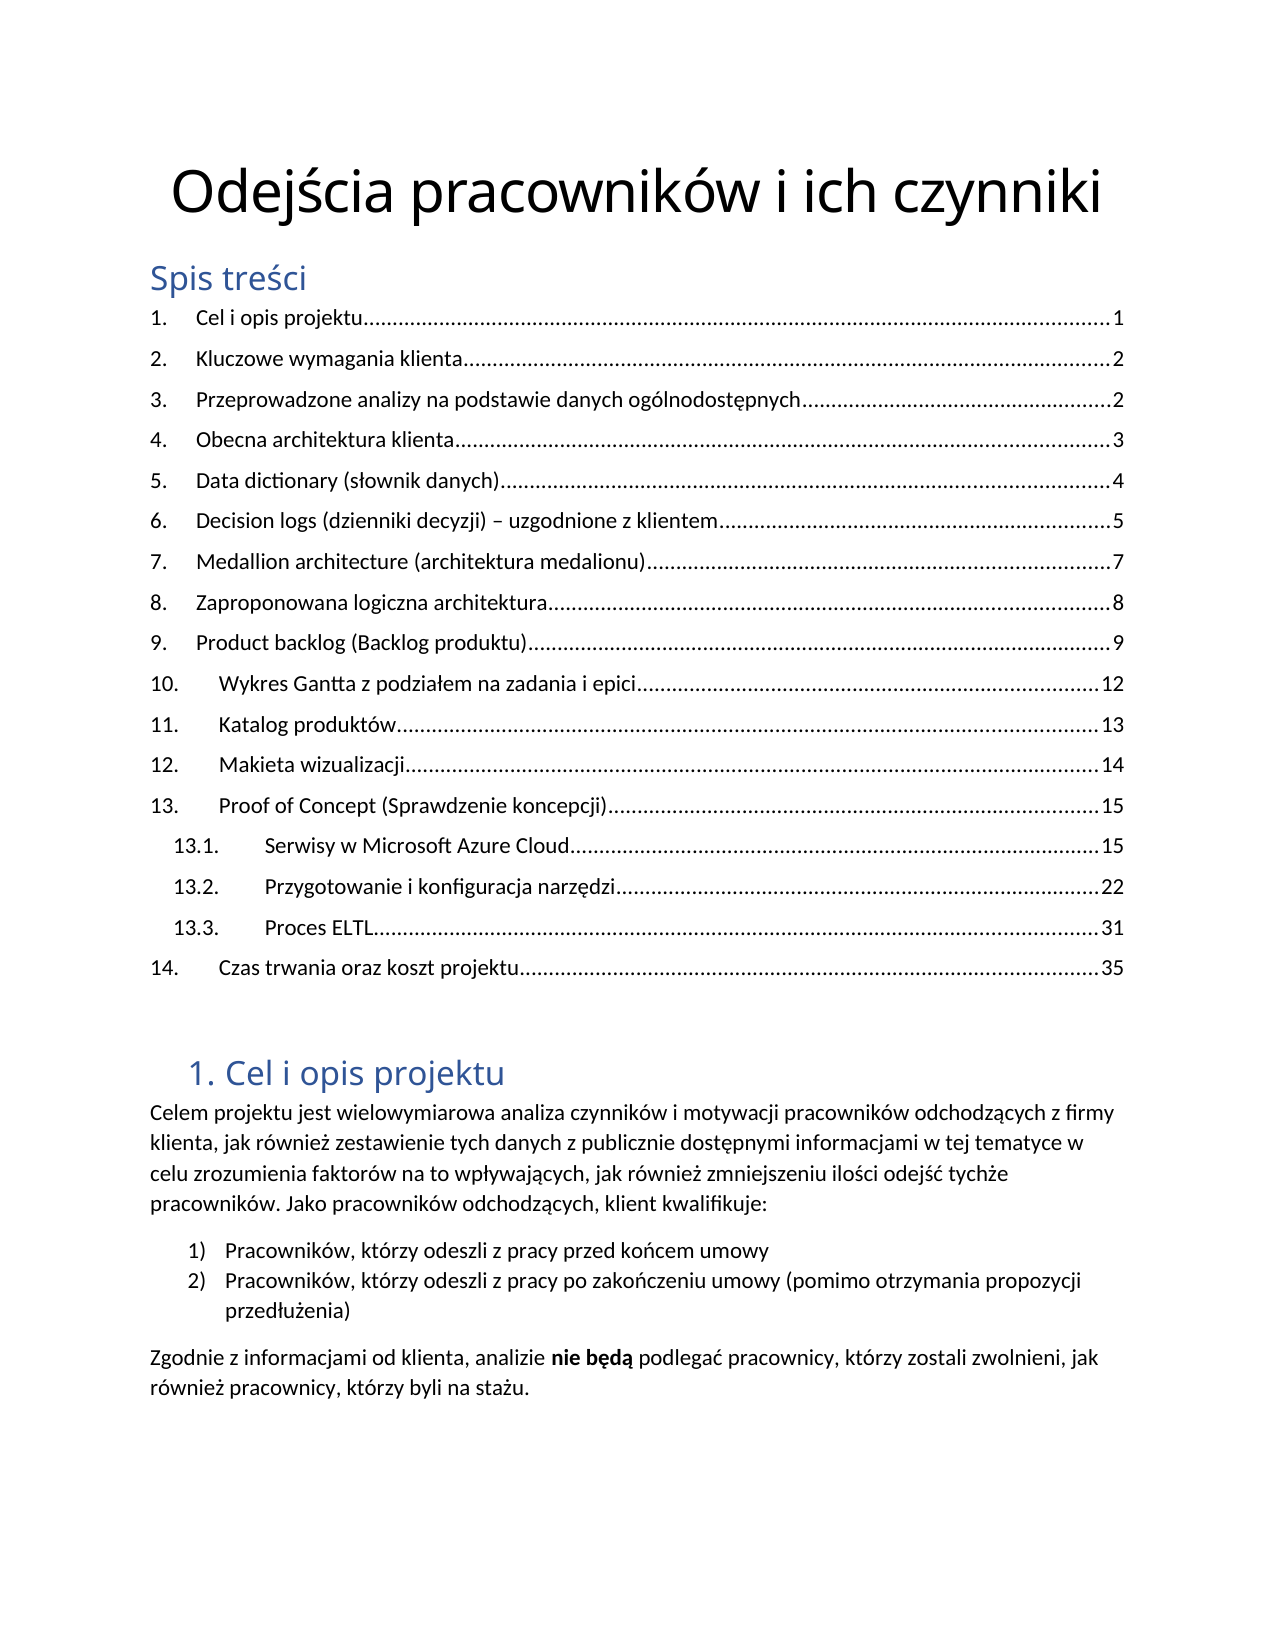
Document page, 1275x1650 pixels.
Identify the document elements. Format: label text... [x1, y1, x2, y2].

text Zgodnie z informacjami od klienta, analizie nie będą podlegać pracownicy, którzy zostali zwolnieni, jak również pracownicy, którzy byli na stażu. [150, 1343, 1125, 1401]
title Odejścia pracowników i ich czynniki [150, 150, 1125, 229]
list Pracowników, którzy odeszli z pracy przed końcem umowy [187, 1236, 1125, 1264]
list Pracowników, którzy odeszli z pracy po zakończeniu umowy (pomimo otrzymania propozycji przedłużenia) [187, 1266, 1125, 1324]
subtitle Cel i opis projektu [187, 1049, 1125, 1095]
text Celem projektu jest wielowymiarowa analiza czynników i motywacji pracowników odchodzących z firmy klienta, jak również zestawienie tych danych z publicznie dostępnymi informacjami w tej tematyce w celu zrozumienia faktorów na to wpływających, jak również zmniejszeniu ilości odejść tychże pracowników. Jako pracowników odchodzących, klient kwalifikuje: [150, 1098, 1125, 1217]
